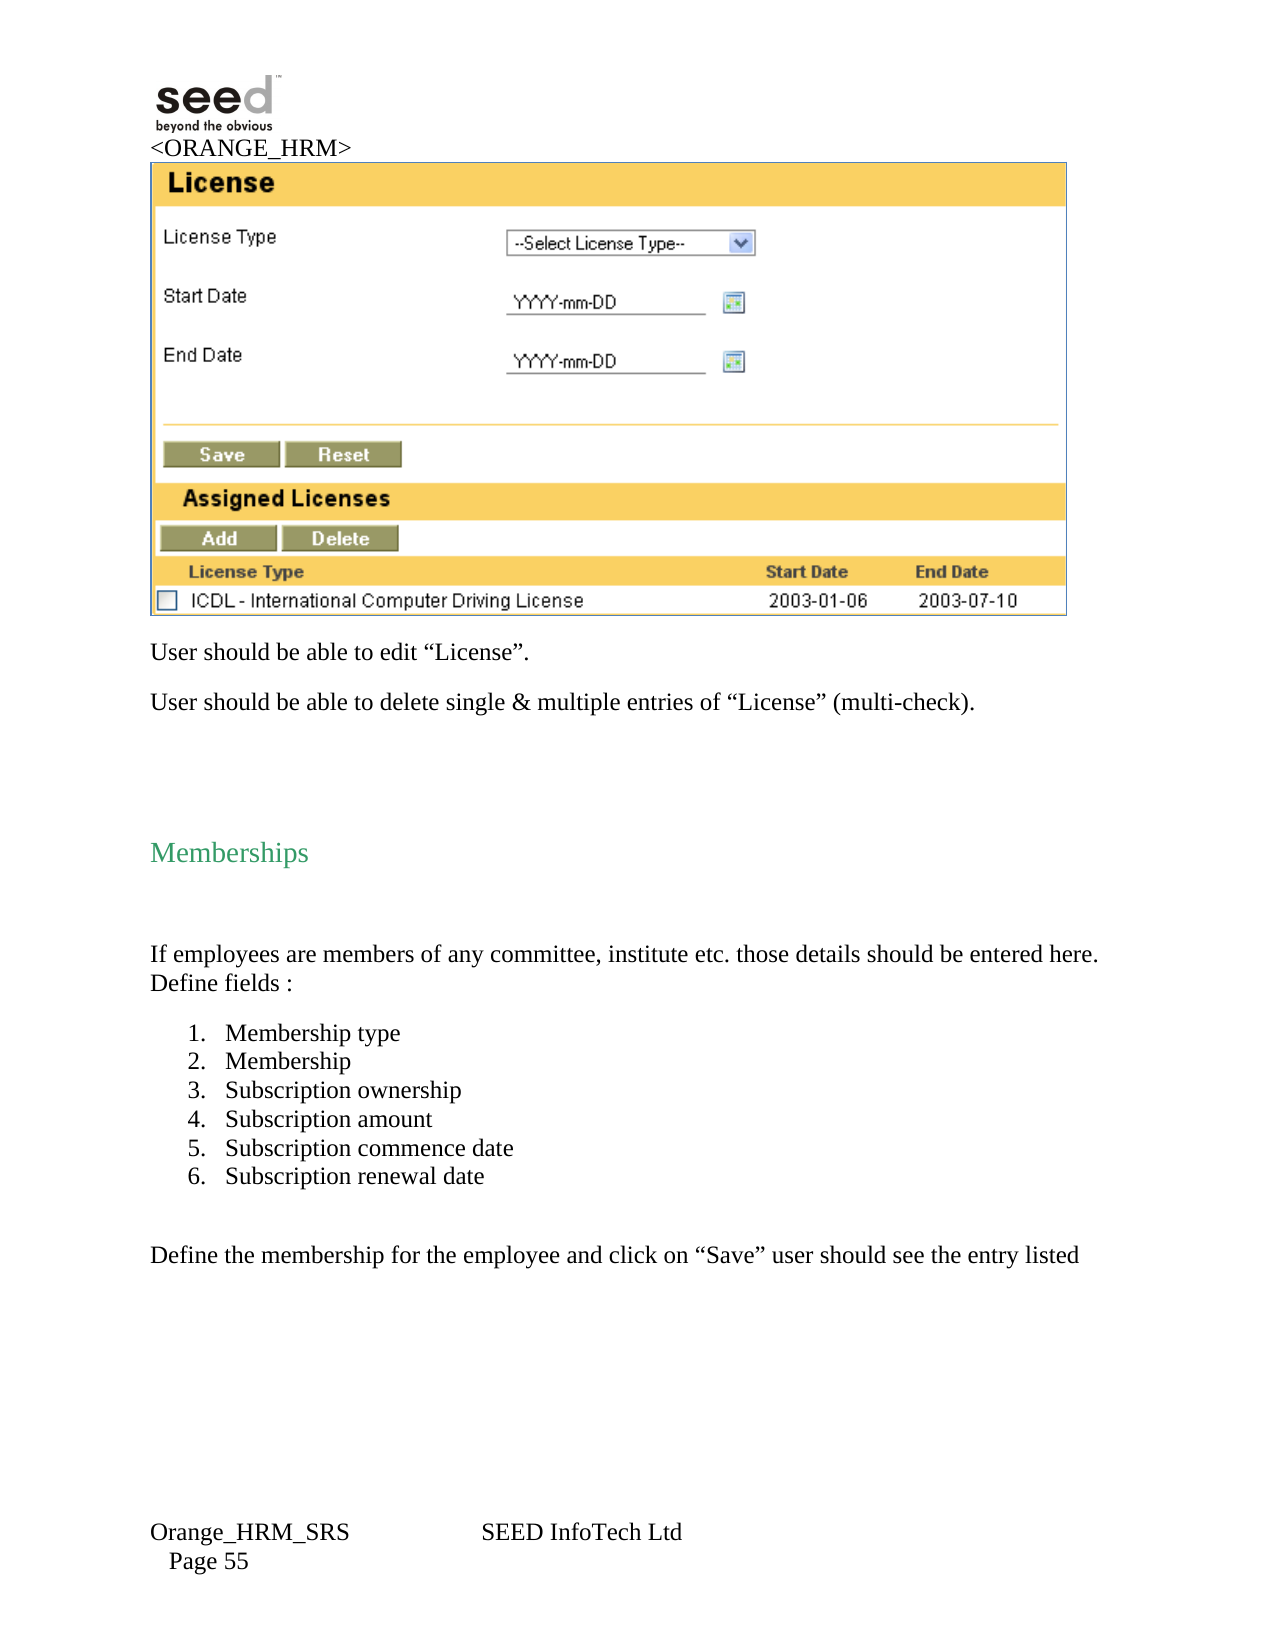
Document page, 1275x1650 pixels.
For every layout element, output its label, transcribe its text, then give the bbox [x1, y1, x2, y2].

list Membership type [187, 1018, 1125, 1046]
text If employees are members of any committee, institute etc. those details should be entered here. Define fields : [150, 939, 1125, 997]
text Define the membership for the employee and click on “Save” user should see the entry listed [150, 1240, 1125, 1268]
text Memberships [150, 835, 1125, 869]
picture [156, 75, 282, 133]
text User should be able to edit “License”. [150, 637, 1125, 666]
list Subscription amount [187, 1104, 1125, 1133]
list Subscription renewal date [187, 1161, 1125, 1190]
list Subscription ownership [187, 1075, 1125, 1104]
list Membership [187, 1046, 1125, 1075]
list Subscription commence date [187, 1133, 1125, 1161]
text User should be able to delete single & multiple entries of “License” (multi-check). [150, 687, 1125, 715]
